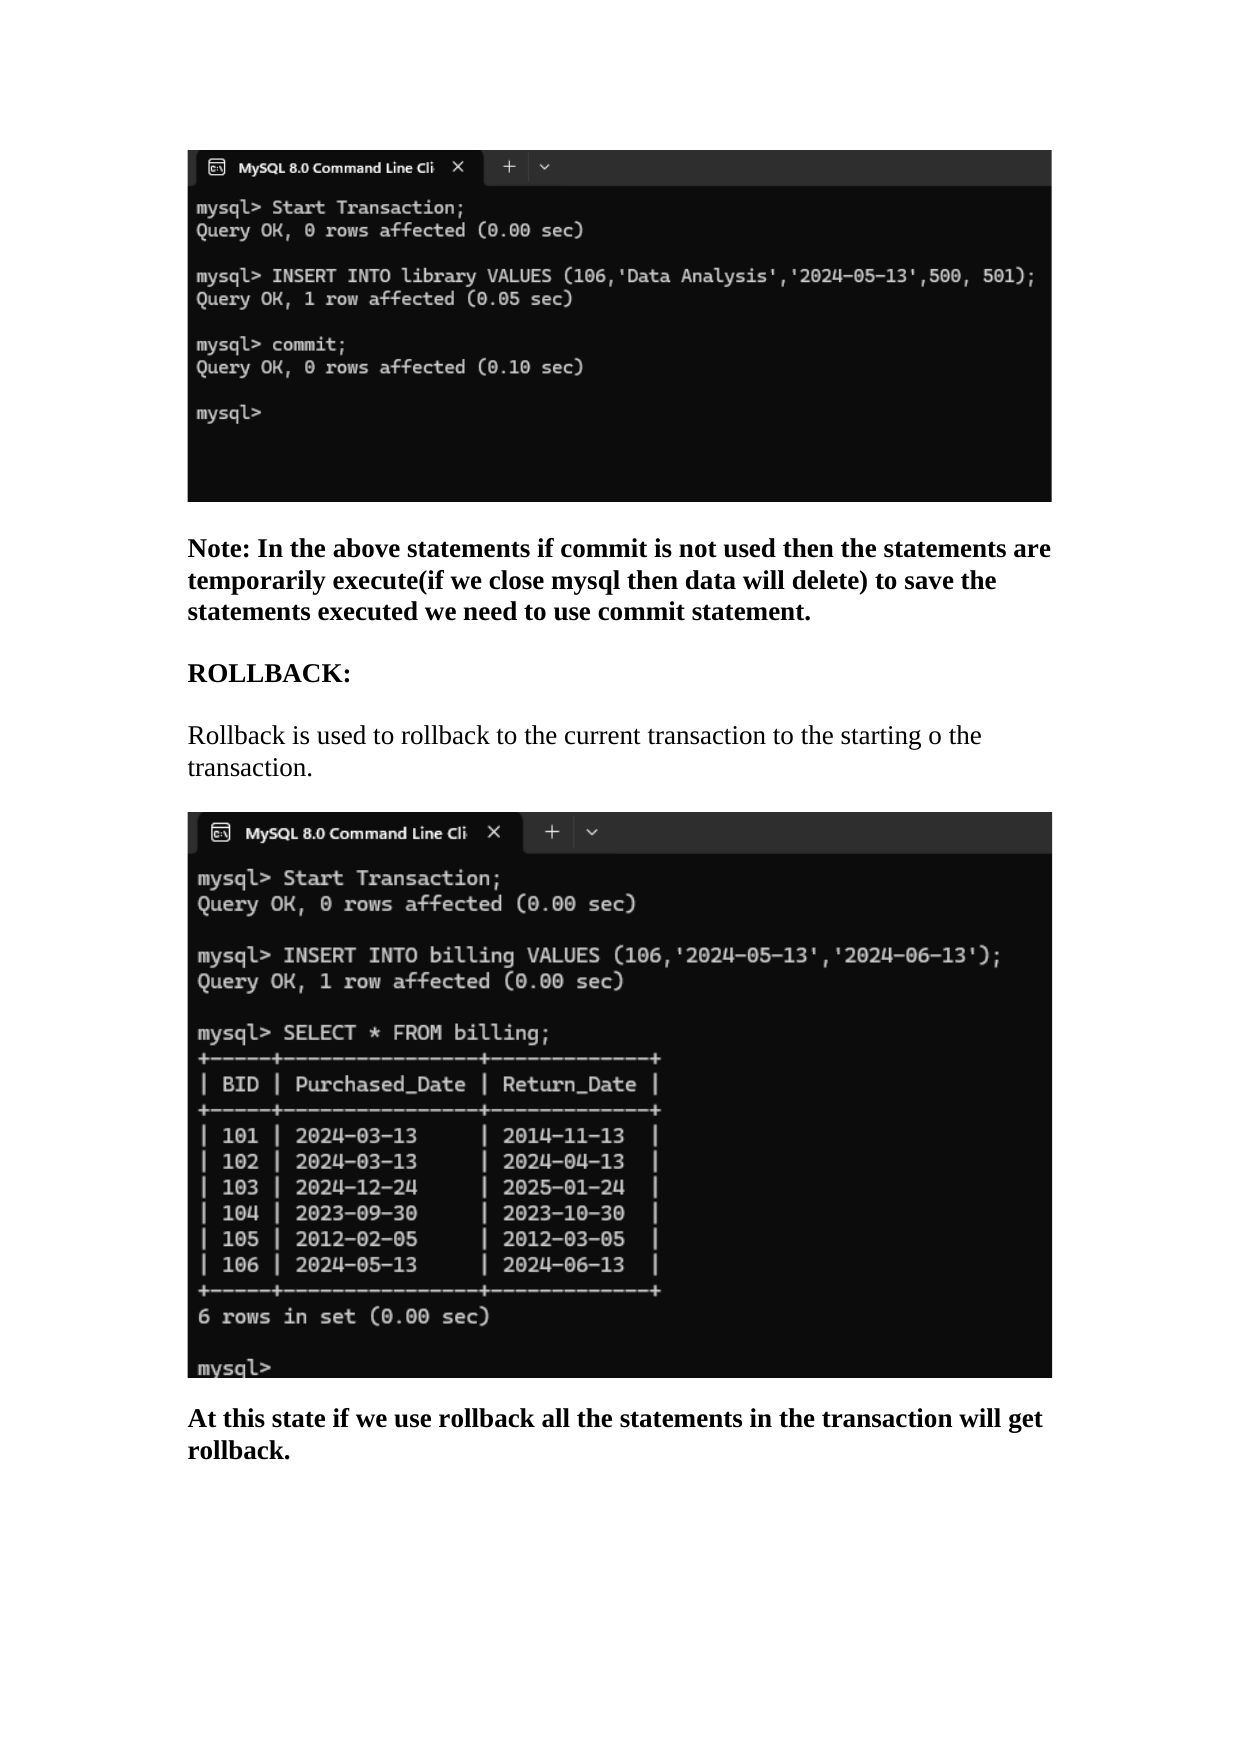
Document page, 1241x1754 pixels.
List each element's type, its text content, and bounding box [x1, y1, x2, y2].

text ROLLBACK: [187, 657, 1053, 688]
text At this state if we use rollback all the statements in the transaction will get rollback. [187, 1403, 1053, 1465]
picture [187, 150, 1052, 502]
text Note: In the above statements if commit is not used then the statements are temporarily execute(if we close mysql then data will delete) to save the statements executed we need to use commit statement. [187, 533, 1053, 626]
picture [187, 812, 1053, 1378]
text Rollback is used to rollback to the current transaction to the starting o the transaction. [187, 719, 1053, 782]
